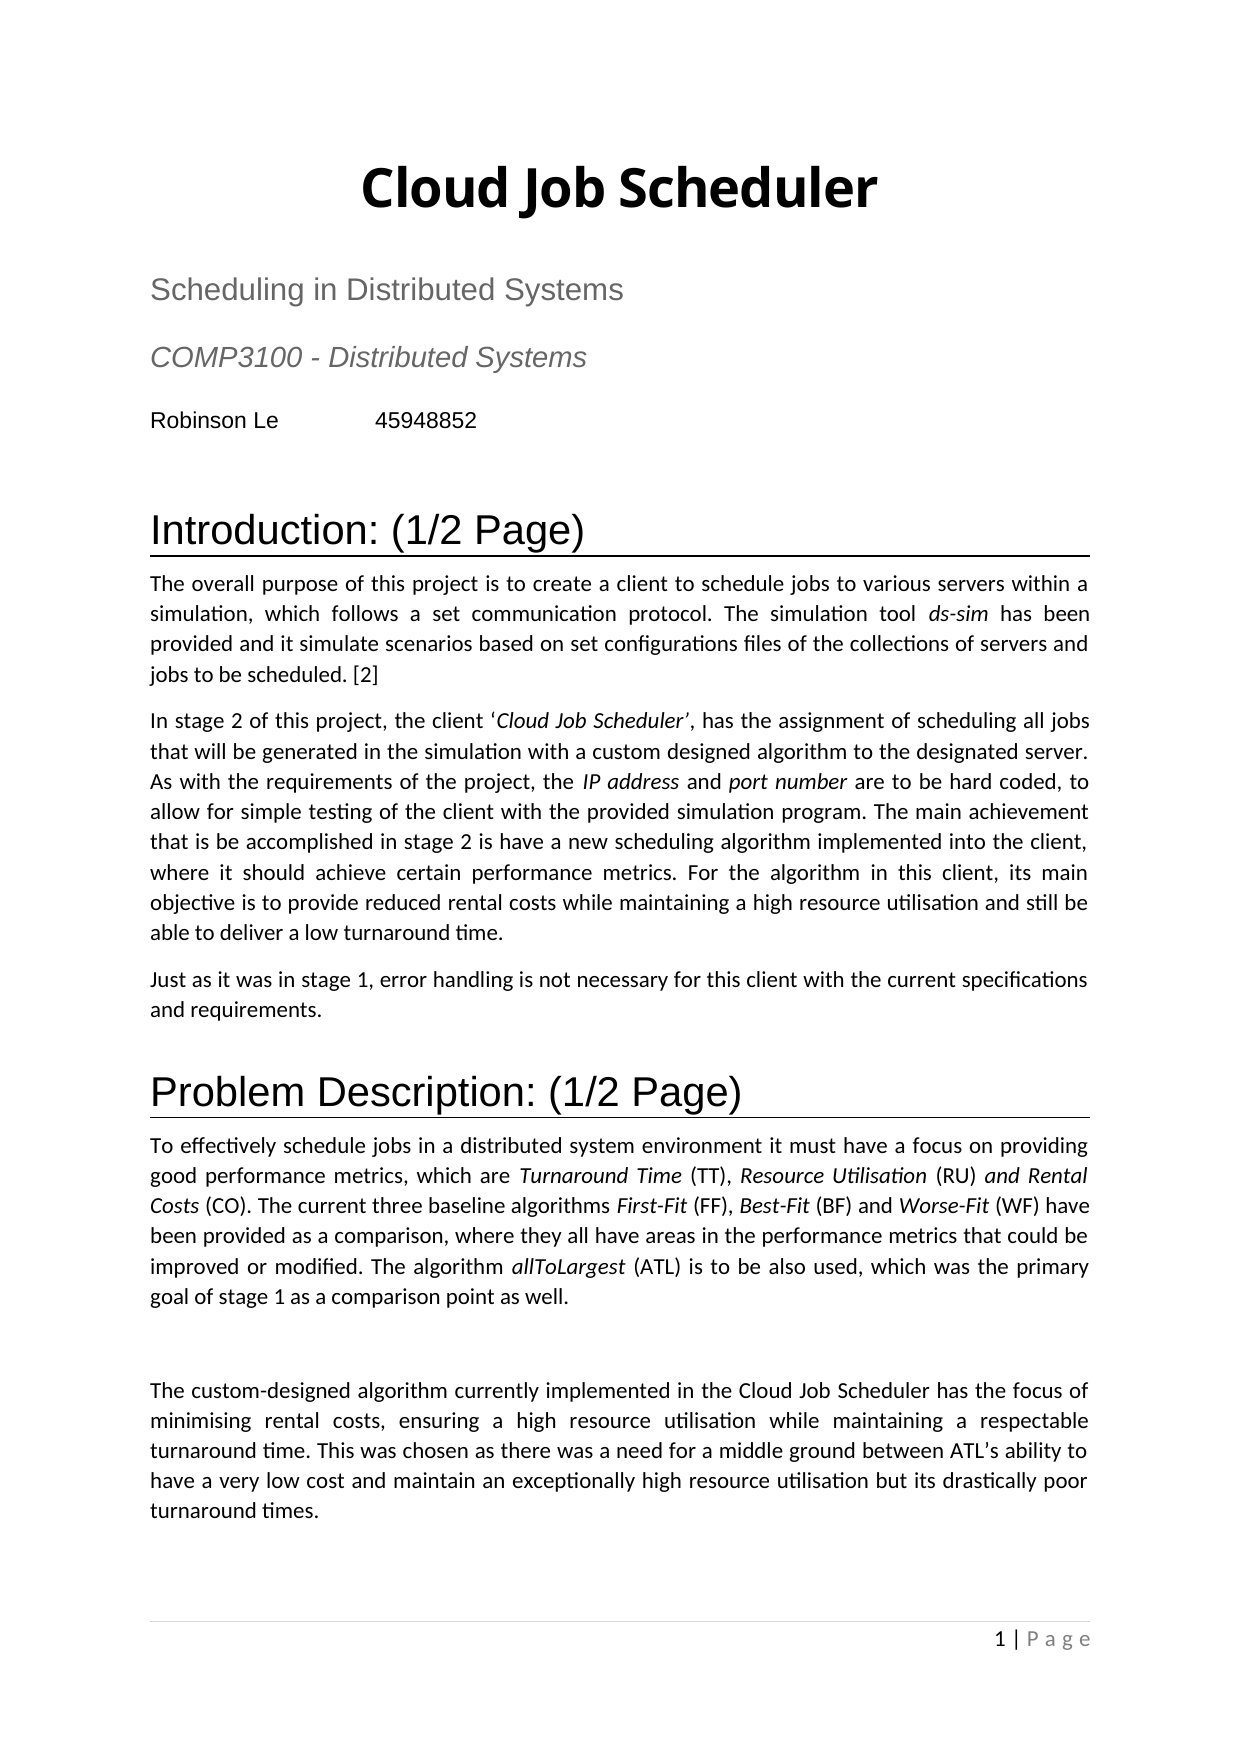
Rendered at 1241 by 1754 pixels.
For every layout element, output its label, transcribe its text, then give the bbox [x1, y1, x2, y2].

text Robinson Le 45948852 [150, 407, 1090, 433]
text Just as it was in stage 1, error handling is not necessary for this client with the current specifications and requirements. [150, 965, 1090, 1023]
text To effectively schedule jobs in a distributed system environment it must have a focus on providing good performance metrics, which are Turnaround Time (TT), Resource Utilisation (RU) and Rental Costs (CO). The current three baseline algorithms First-Fit (FF), Best-Fit (BF) and Worse-Fit (WF) have been provided as a comparison, where they all have areas in the performance metrics that could be improved or modified. The algorithm allToLargest (ATL) is to be also used, which was the primary goal of stage 1 as a comparison point as well. [150, 1131, 1090, 1310]
subtitle Problem Description: (1/2 Page) [150, 1067, 1090, 1117]
text In stage 2 of this project, the client ‘Cloud Job Scheduler’, has the assignment of scheduling all jobs that will be generated in the simulation with a custom designed algorithm to the designated server. As with the requirements of the project, the IP address and port number are to be hard coded, to allow for simple testing of the client with the provided simulation program. The main achievement that is be accomplished in stage 2 is have a new scheduling algorithm implemented into the client, where it should achieve certain performance metrics. For the algorithm in this client, its main objective is to provide reduced rental costs while maintaining a high resource utilisation and still be able to deliver a low turnaround time. [150, 707, 1090, 946]
subtitle Introduction: (1/2 Page) [150, 505, 1090, 555]
text Scheduling in Distributed Systems [150, 271, 1090, 307]
text The overall purpose of this project is to create a client to schedule jobs to various servers within a simulation, which follows a set communication protocol. The simulation tool ds-sim has been provided and it simulate scenarios based on set configurations files of the collections of servers and jobs to be scheduled. [2] [150, 569, 1090, 688]
text The custom-designed algorithm currently implemented in the Cloud Job Scheduler has the focus of minimising rental costs, ensuring a high resource utilisation while maintaining a respectable turnaround time. This was chosen as there was a need for a middle ground between ATL’s ability to have a very low cost and maintain an exceptionally high resource utilisation but its drastically poor turnaround times. [150, 1376, 1090, 1525]
text COMP3100 - Distributed Systems [150, 340, 1090, 373]
title Cloud Job Scheduler [150, 150, 1090, 224]
